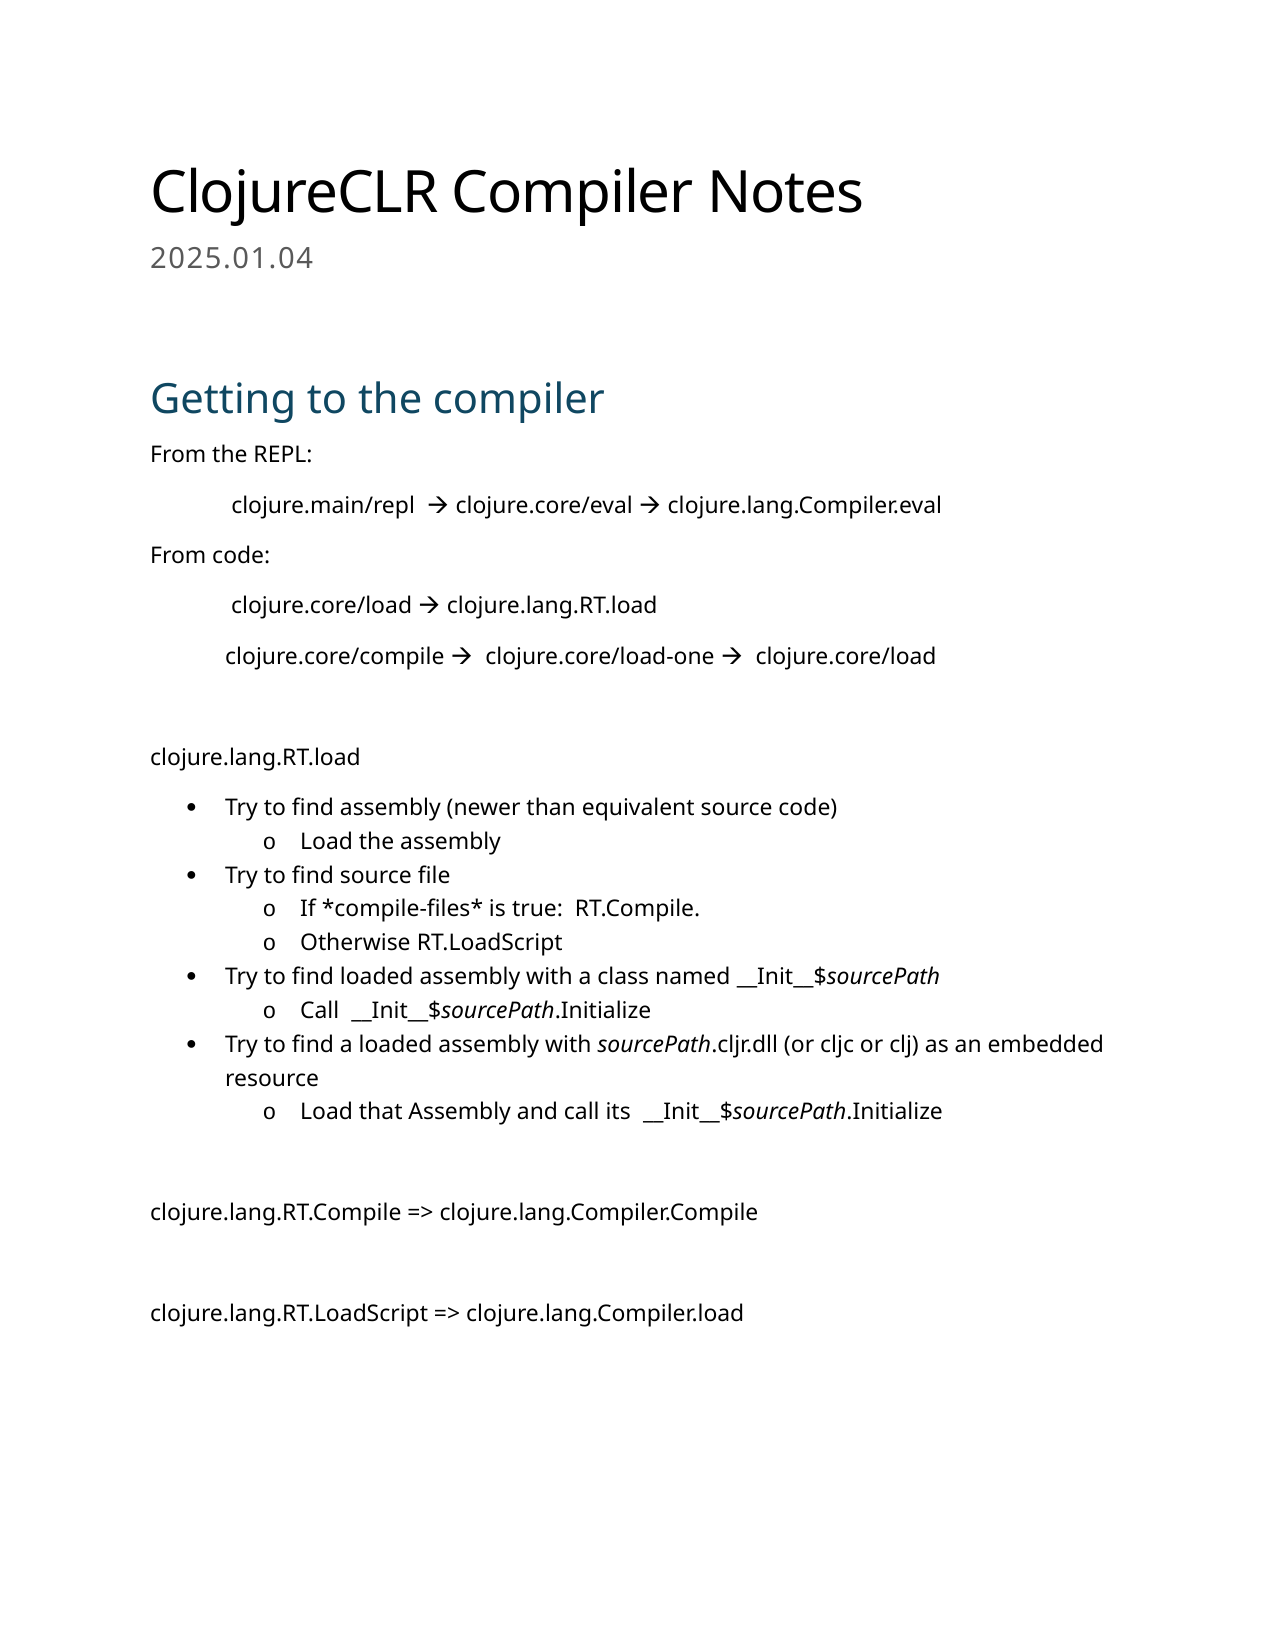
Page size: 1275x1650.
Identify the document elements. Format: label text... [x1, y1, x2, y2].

text clojure.core/compile clojure.core/load-one clojure.core/load [225, 640, 1125, 671]
list Otherwise RT.LoadScript [262, 926, 1125, 958]
text From the REPL: [150, 438, 1125, 469]
list If *compile-files* is true: RT.Compile. [262, 892, 1125, 924]
text clojure.lang.RT.Compile => clojure.lang.Compiler.Compile [150, 1196, 1125, 1227]
text clojure.lang.RT.load [150, 741, 1125, 772]
text clojure.core/load clojure.lang.RT.load [225, 589, 1125, 621]
text clojure.main/repl clojure.core/eval clojure.lang.Compiler.eval [225, 488, 1125, 520]
list Try to find source file [187, 859, 1125, 890]
list Load that Assembly and call its __Init__$sourcePath.Initialize [262, 1095, 1125, 1127]
text clojure.lang.RT.LoadScript => clojure.lang.Compiler.load [150, 1297, 1125, 1328]
title ClojureCLR Compiler Notes [150, 150, 1125, 229]
list Try to find a loaded assembly with sourcePath.cljr.dll (or cljc or clj) as an embedded resource [187, 1028, 1125, 1093]
text From code: [150, 539, 1125, 570]
list Call __Init__$sourcePath.Initialize [262, 994, 1125, 1025]
subtitle Getting to the compiler [150, 368, 1125, 425]
list Load the assembly [262, 825, 1125, 856]
list Try to find loaded assembly with a class named __Init__$sourcePath [187, 960, 1125, 991]
subtitle 2025.01.04 [150, 238, 1125, 277]
list Try to find assembly (newer than equivalent source code) [187, 791, 1125, 822]
